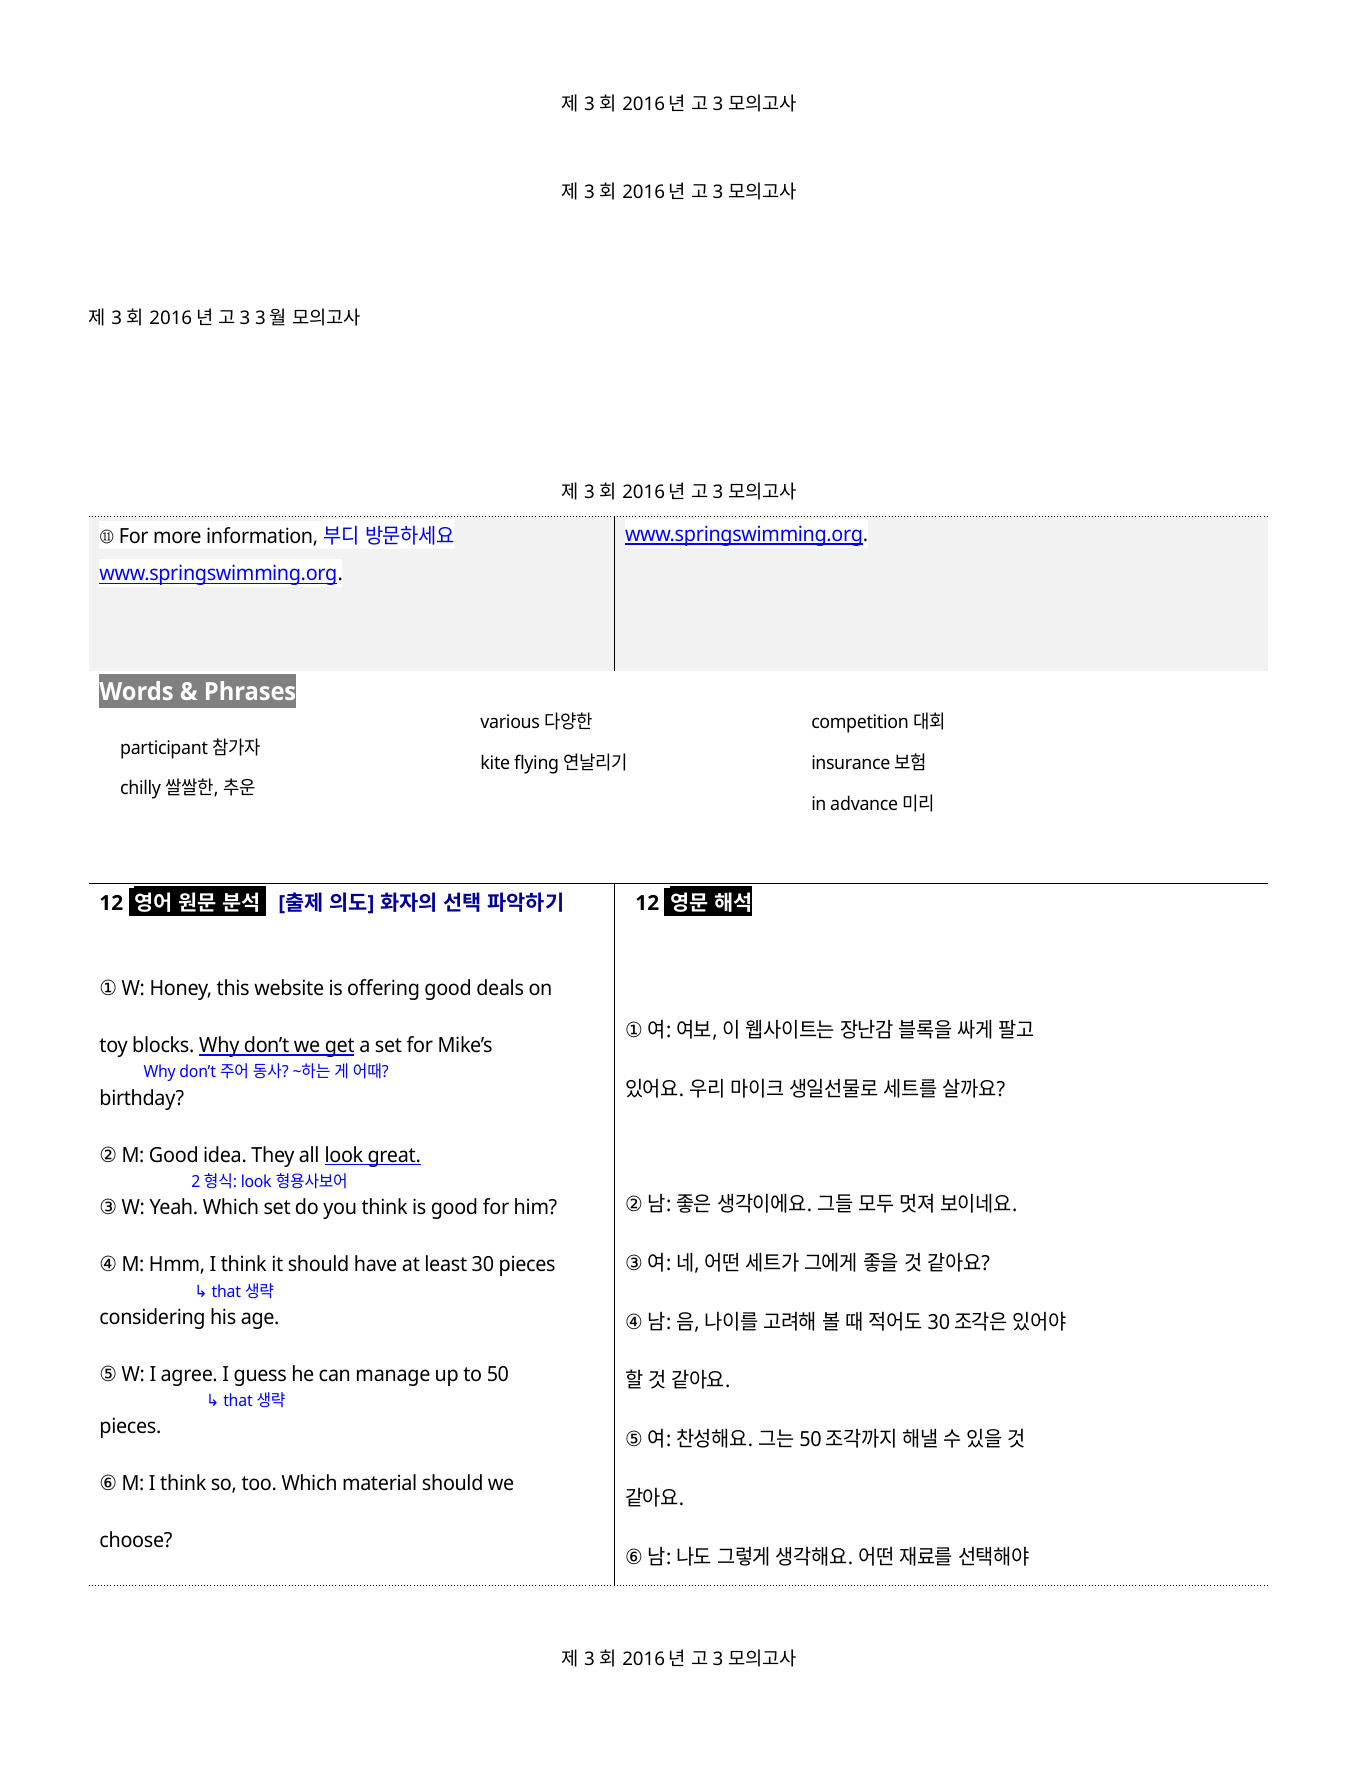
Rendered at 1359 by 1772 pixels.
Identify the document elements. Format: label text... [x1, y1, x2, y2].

table_cell competition 대회 insurance 보험 in advance 미리 [780, 671, 1268, 882]
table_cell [89, 516, 614, 671]
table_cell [89, 884, 614, 1585]
table_cell Words & Phrases participant 참가자 chilly 쌀쌀한, 추운 [89, 671, 449, 882]
table_cell various 다양한 kite flying 연날리기 [449, 671, 779, 882]
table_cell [615, 516, 1268, 671]
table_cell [615, 884, 1268, 1585]
